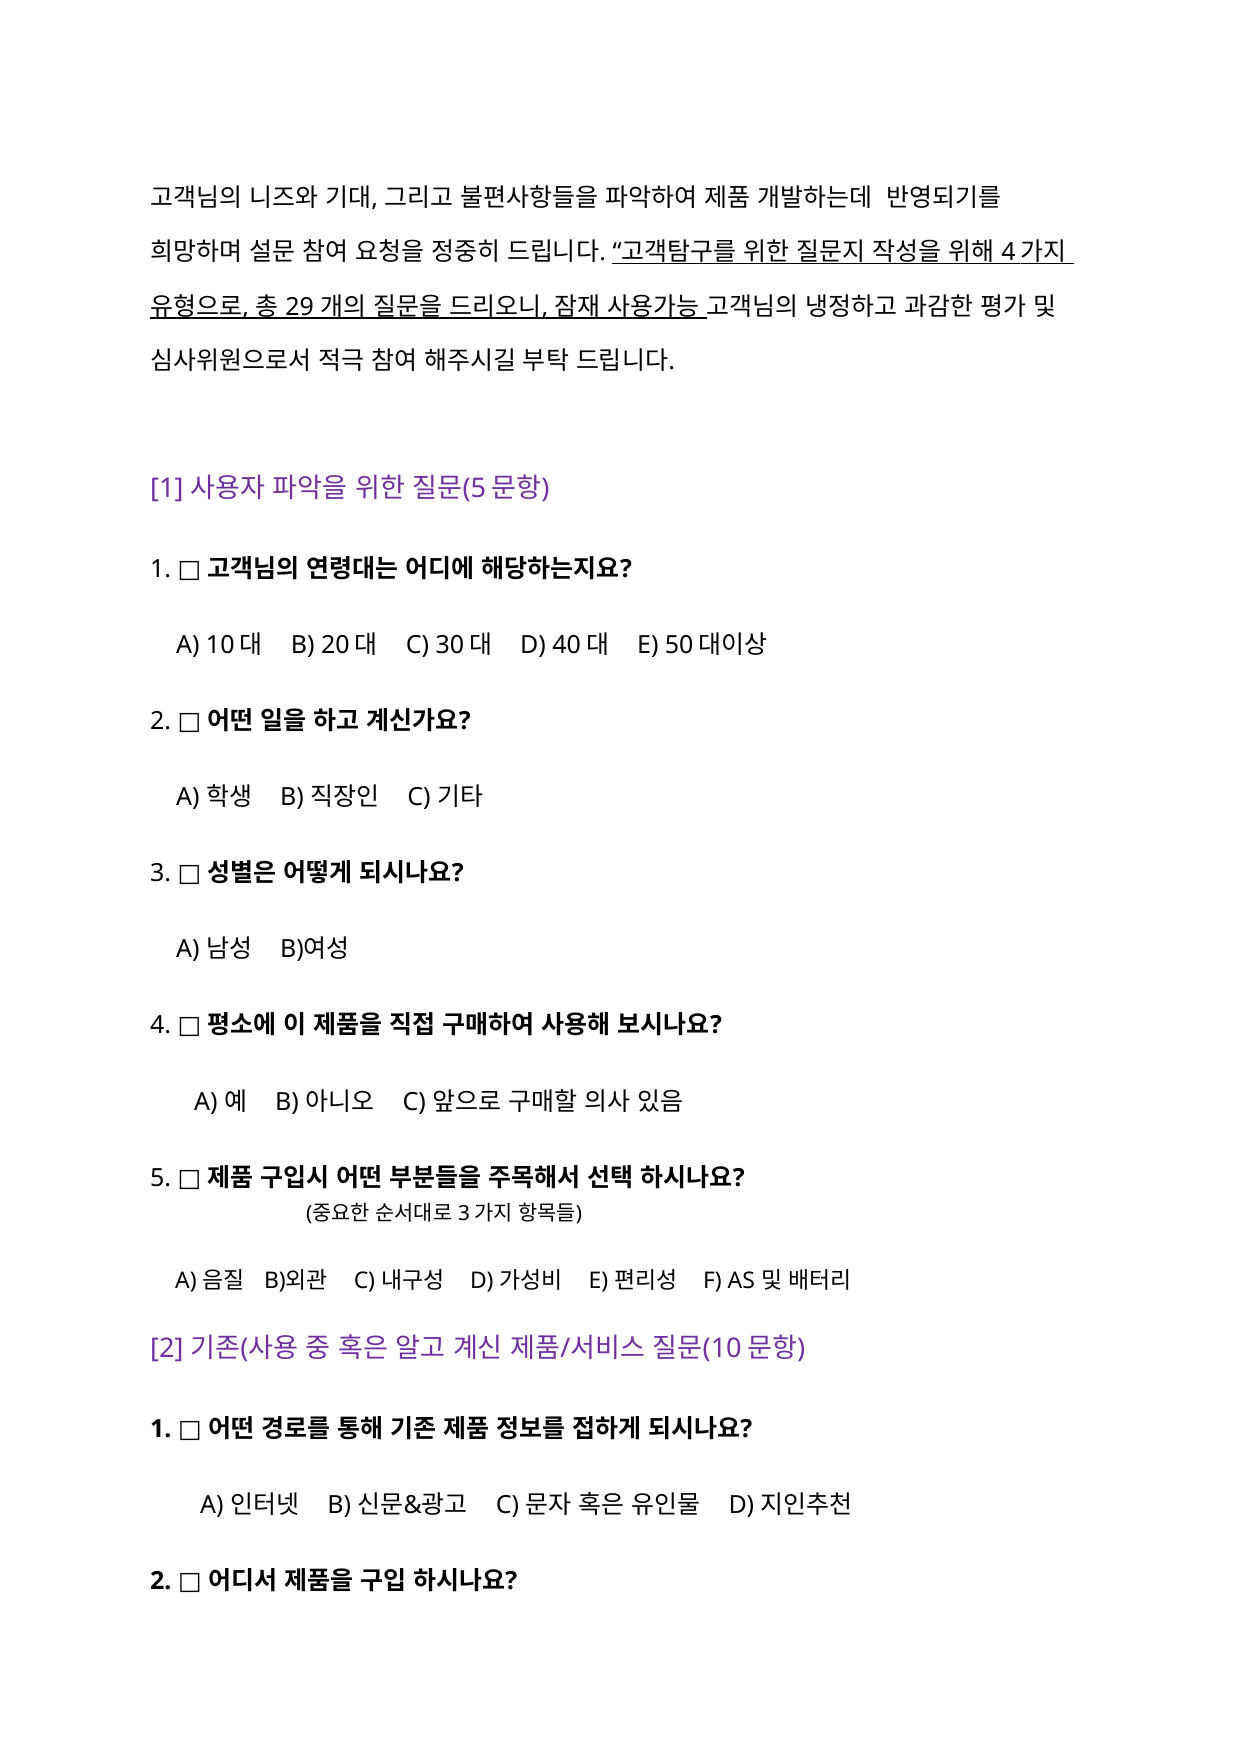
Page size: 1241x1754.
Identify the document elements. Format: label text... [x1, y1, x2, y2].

text 고객님의 니즈와 기대, 그리고 불편사항들을 파악하여 제품 개발하는데 반영되기를 희망하며 설문 참여 요청을 정중히 드립니다. “고객탐구를 위한 질문지 작성을 위해 4가지 유형으로, 총 29 개의 질문을 드리오니, 잠재 사용가능 고객님의 냉정하고 과감한 평가 및 심사위원으로서 적극 참여 해주시길 부탁 드립니다. [150, 177, 1090, 377]
text A) 음질 B)외관 C) 내구성 D) 가성비 E) 편리성 F) AS 및 배터리 [150, 1261, 1090, 1295]
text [150, 1561, 1090, 1597]
list □ 고객님의 연령대는 어디에 해당하는지요? A) 10대 B) 20대 C) 30대 D) 40대 E) 50대이상 [150, 549, 1090, 661]
list □ 성별은 어떻게 되시나요? A) 남성 B)여성 [150, 853, 1090, 965]
text 1. □ 어떤 경로를 통해 기존 제품 정보를 접하게 되시나요? A) 인터넷 B) 신문&광고 C) 문자 혹은 유인물 D) 지인추천 [150, 1409, 1090, 1521]
list □ 어떤 일을 하고 계신가요? A) 학생 B) 직장인 C) 기타 [150, 701, 1090, 813]
text [1] 사용자 파악을 위한 질문(5문항) [150, 466, 1090, 506]
text [2] 기존(사용 중 혹은 알고 계신 제품/서비스 질문(10문항) [150, 1326, 1090, 1365]
list □ 평소에 이 제품을 직접 구매하여 사용해 보시나요? A) 예 B) 아니오 C) 앞으로 구매할 의사 있음 [150, 1005, 1090, 1117]
list □ 제품 구입시 어떤 부분들을 주목해서 선택 하시나요? (중요한 순서대로 3가지 항목들) [150, 1157, 1090, 1227]
